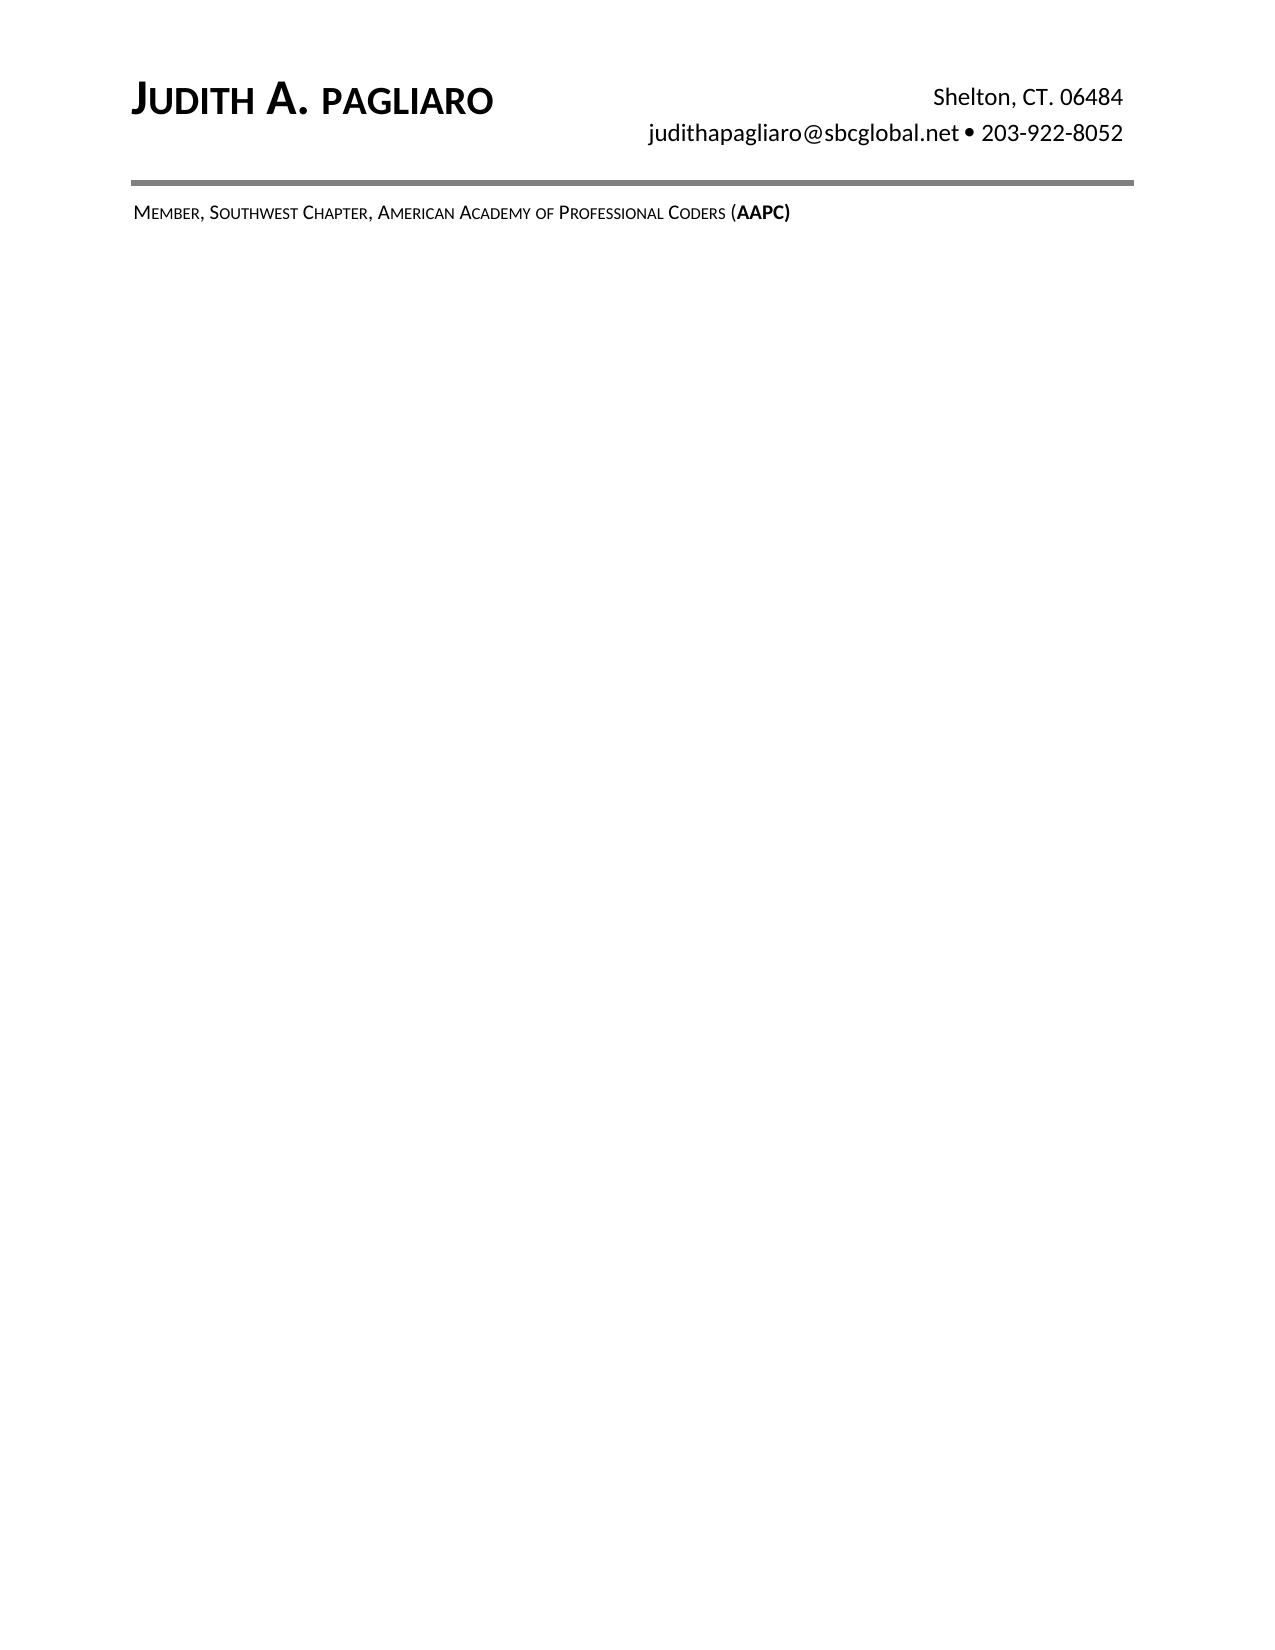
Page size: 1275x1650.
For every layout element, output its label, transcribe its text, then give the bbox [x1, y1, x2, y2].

table_header Member, Southwest Chapter, American Academy of Professional Coders (AAPC) [122, 200, 1181, 225]
